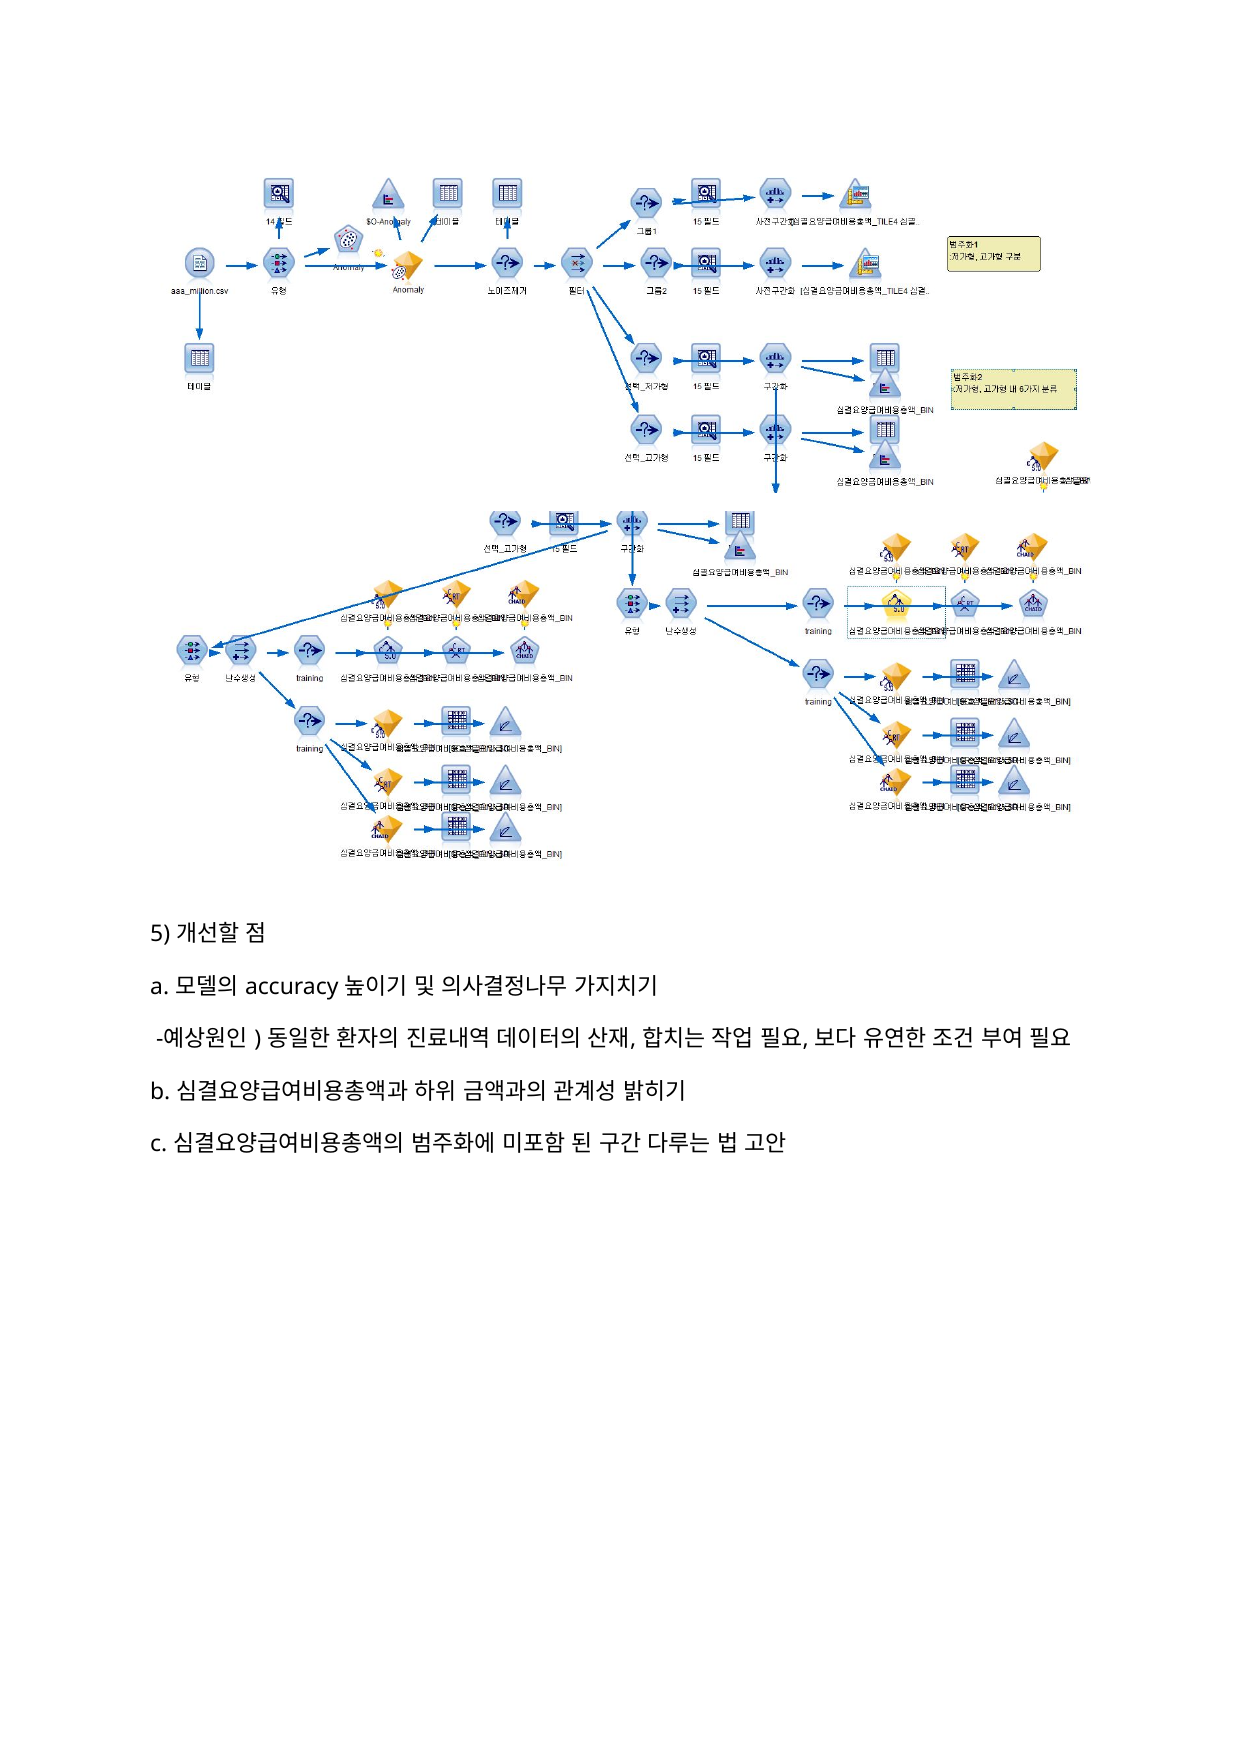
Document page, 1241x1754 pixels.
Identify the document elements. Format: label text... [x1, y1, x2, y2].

text a. 모델의 accuracy 높이기 및 의사결정나무 가지치기 [150, 967, 1090, 1001]
text 5) 개선할 점 [150, 915, 1090, 948]
text c. 심결요양급여비용총액의 범주화에 미포함 된 구간 다루는 법 고안 [150, 1125, 1090, 1159]
picture [150, 511, 1091, 896]
text b. 심결요양급여비용총액과 하위 금액과의 관계성 밝히기 [150, 1073, 1090, 1106]
picture [150, 177, 1091, 493]
text -예상원인 ) 동일한 환자의 진료내역 데이터의 산재, 합치는 작업 필요, 보다 유연한 조건 부여 필요 [150, 1020, 1090, 1053]
